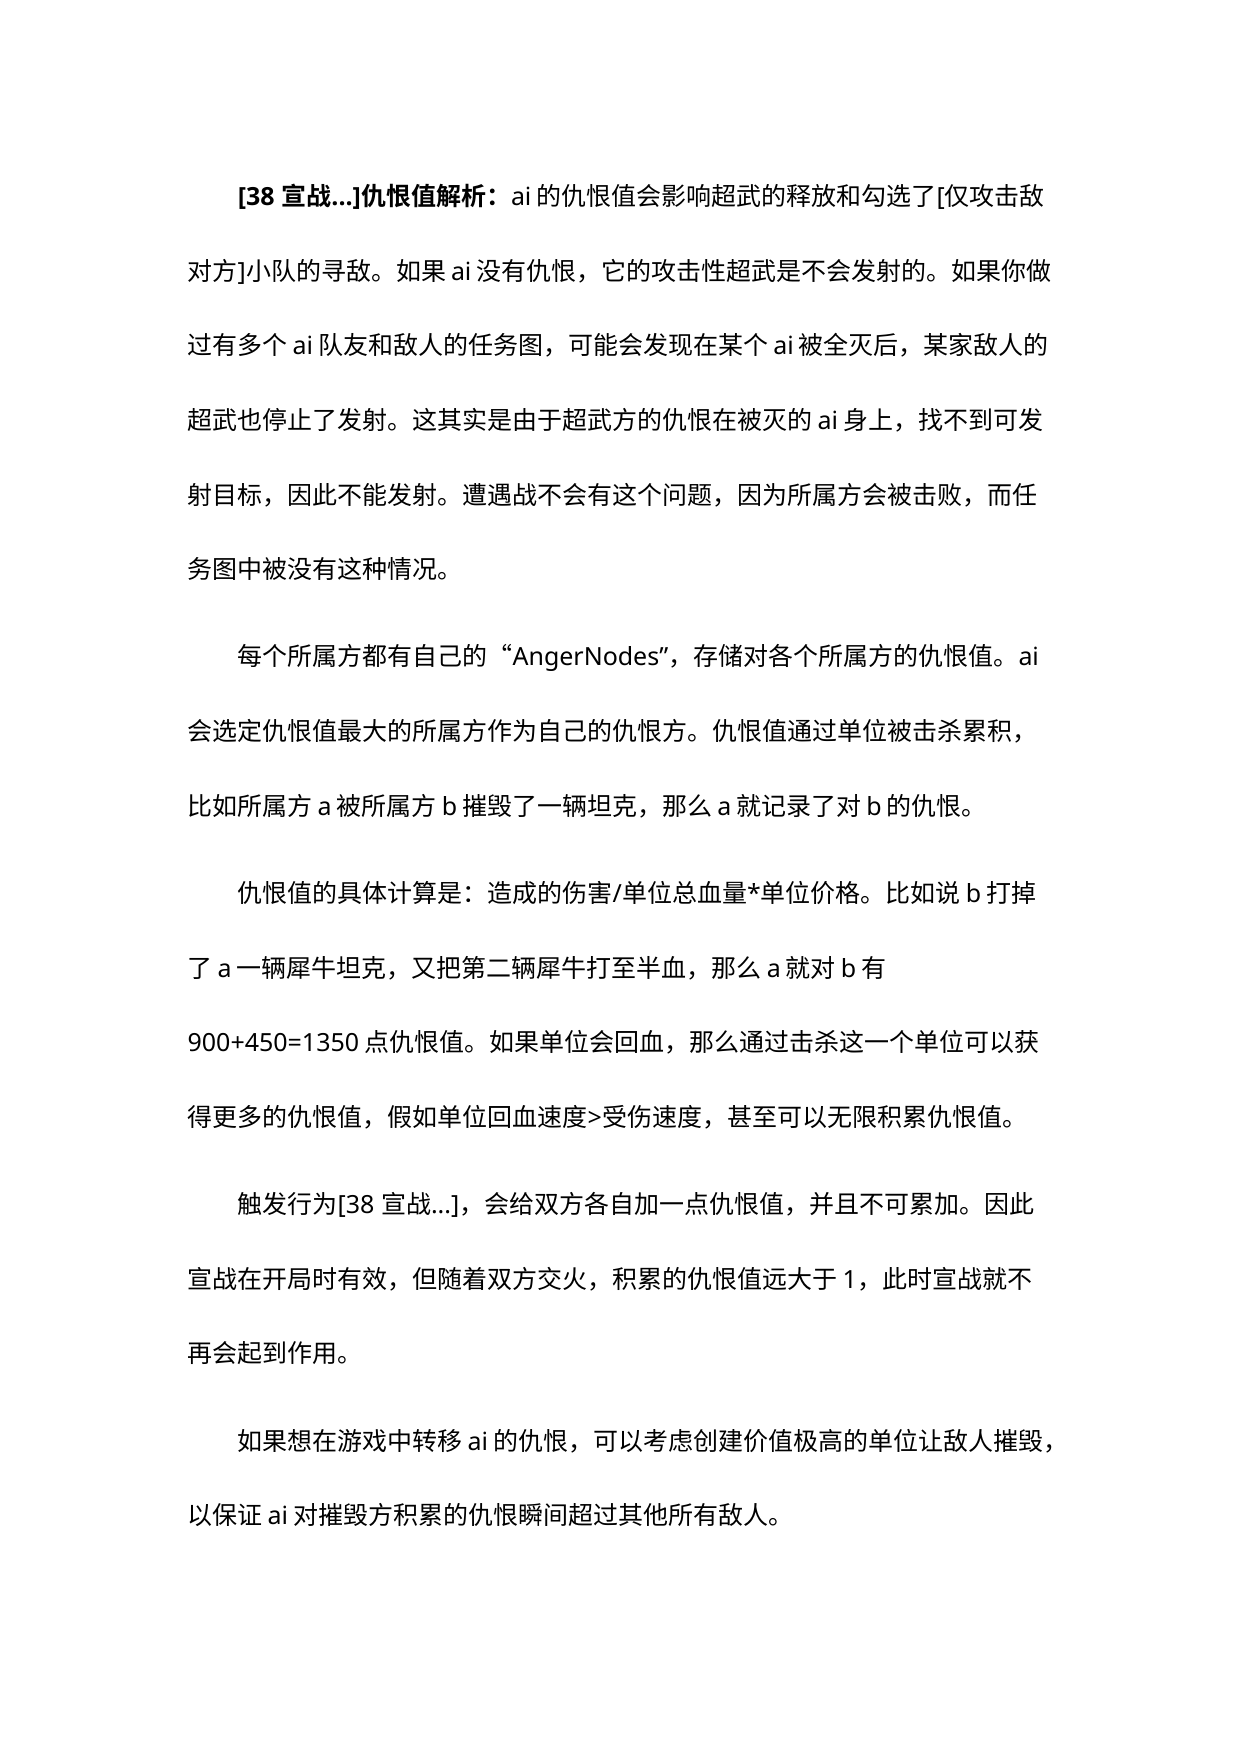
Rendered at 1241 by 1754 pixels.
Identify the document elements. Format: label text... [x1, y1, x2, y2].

text [38 宣战...]仇恨值解析：ai的仇恨值会影响超武的释放和勾选了[仅攻击敌对方]小队的寻敌。如果ai没有仇恨，它的攻击性超武是不会发射的。如果你做过有多个ai队友和敌人的任务图，可能会发现在某个ai被全灭后，某家敌人的超武也停止了发射。这其实是由于超武方的仇恨在被灭的ai身上，找不到可发射目标，因此不能发射。遭遇战不会有这个问题，因为所属方会被击败，而任务图中被没有这种情况。 [187, 162, 1053, 600]
text 仇恨值的具体计算是：造成的伤害/单位总血量*单位价格。比如说b打掉了a一辆犀牛坦克，又把第二辆犀牛打至半血，那么a就对b有900+450=1350点仇恨值。如果单位会回血，那么通过击杀这一个单位可以获得更多的仇恨值，假如单位回血速度>受伤速度，甚至可以无限积累仇恨值。 [187, 859, 1053, 1148]
text 触发行为[38 宣战...]，会给双方各自加一点仇恨值，并且不可累加。因此宣战在开局时有效，但随着双方交火，积累的仇恨值远大于1，此时宣战就不再会起到作用。 [187, 1170, 1053, 1384]
text 每个所属方都有自己的“AngerNodes”，存储对各个所属方的仇恨值。ai会选定仇恨值最大的所属方作为自己的仇恨方。仇恨值通过单位被击杀累积，比如所属方a被所属方b摧毁了一辆坦克，那么a就记录了对b的仇恨。 [187, 622, 1053, 837]
text 如果想在游戏中转移ai的仇恨，可以考虑创建价值极高的单位让敌人摧毁，以保证ai对摧毁方积累的仇恨瞬间超过其他所有敌人。 [187, 1407, 1053, 1546]
